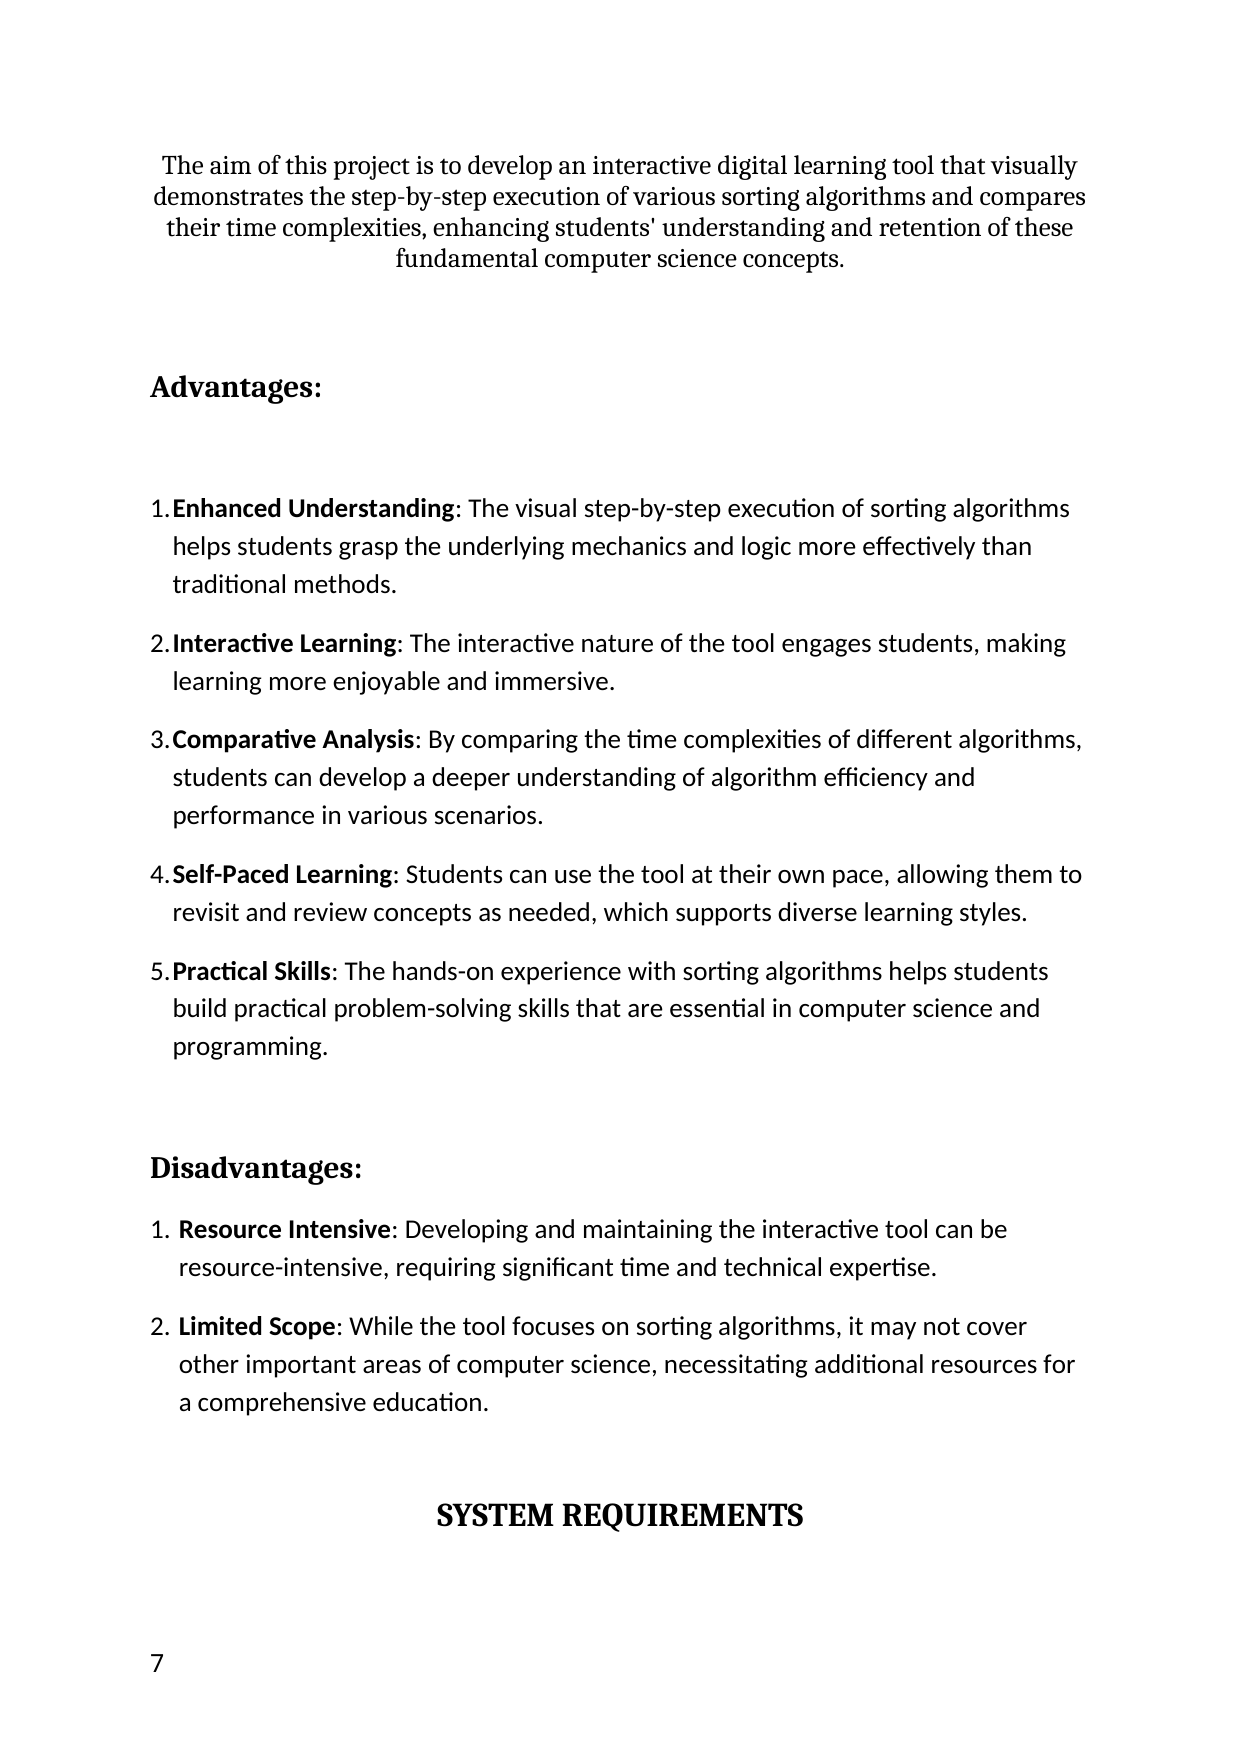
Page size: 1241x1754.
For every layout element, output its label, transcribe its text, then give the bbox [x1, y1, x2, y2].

list Limited Scope: While the tool focuses on sorting algorithms, it may not cover other important areas of computer science, necessitating additional resources for a comprehensive education. [150, 1309, 1090, 1418]
list Practical Skills: The hands-on experience with sorting algorithms helps students build practical problem-solving skills that are essential in computer science and programming. [150, 954, 1090, 1063]
list Enhanced Understanding: The visual step-by-step execution of sorting algorithms helps students grasp the underlying mechanics and logic more effectively than traditional methods. [150, 491, 1090, 600]
list Comparative Analysis: By comparing the time complexities of different algorithms, students can develop a deeper understanding of algorithm efficiency and performance in various scenarios. [150, 722, 1090, 831]
text Disadvantages: [150, 1150, 1090, 1186]
text The aim of this project is to develop an interactive digital learning tool that visually demonstrates the step-by-step execution of various sorting algorithms and compares their time complexities, enhancing students' understanding and retention of these fundamental computer science concepts. [150, 150, 1090, 274]
list Resource Intensive: Developing and maintaining the interactive tool can be resource-intensive, requiring significant time and technical expertise. [150, 1212, 1090, 1283]
text SYSTEM REQUIREMENTS [150, 1497, 1090, 1535]
list Interactive Learning: The interactive nature of the tool engages students, making learning more enjoyable and immersive. [150, 626, 1090, 697]
list Self-Paced Learning: Students can use the tool at their own pace, allowing them to revisit and review concepts as needed, which supports diverse learning styles. [150, 857, 1090, 928]
text Advantages: [150, 370, 1090, 406]
